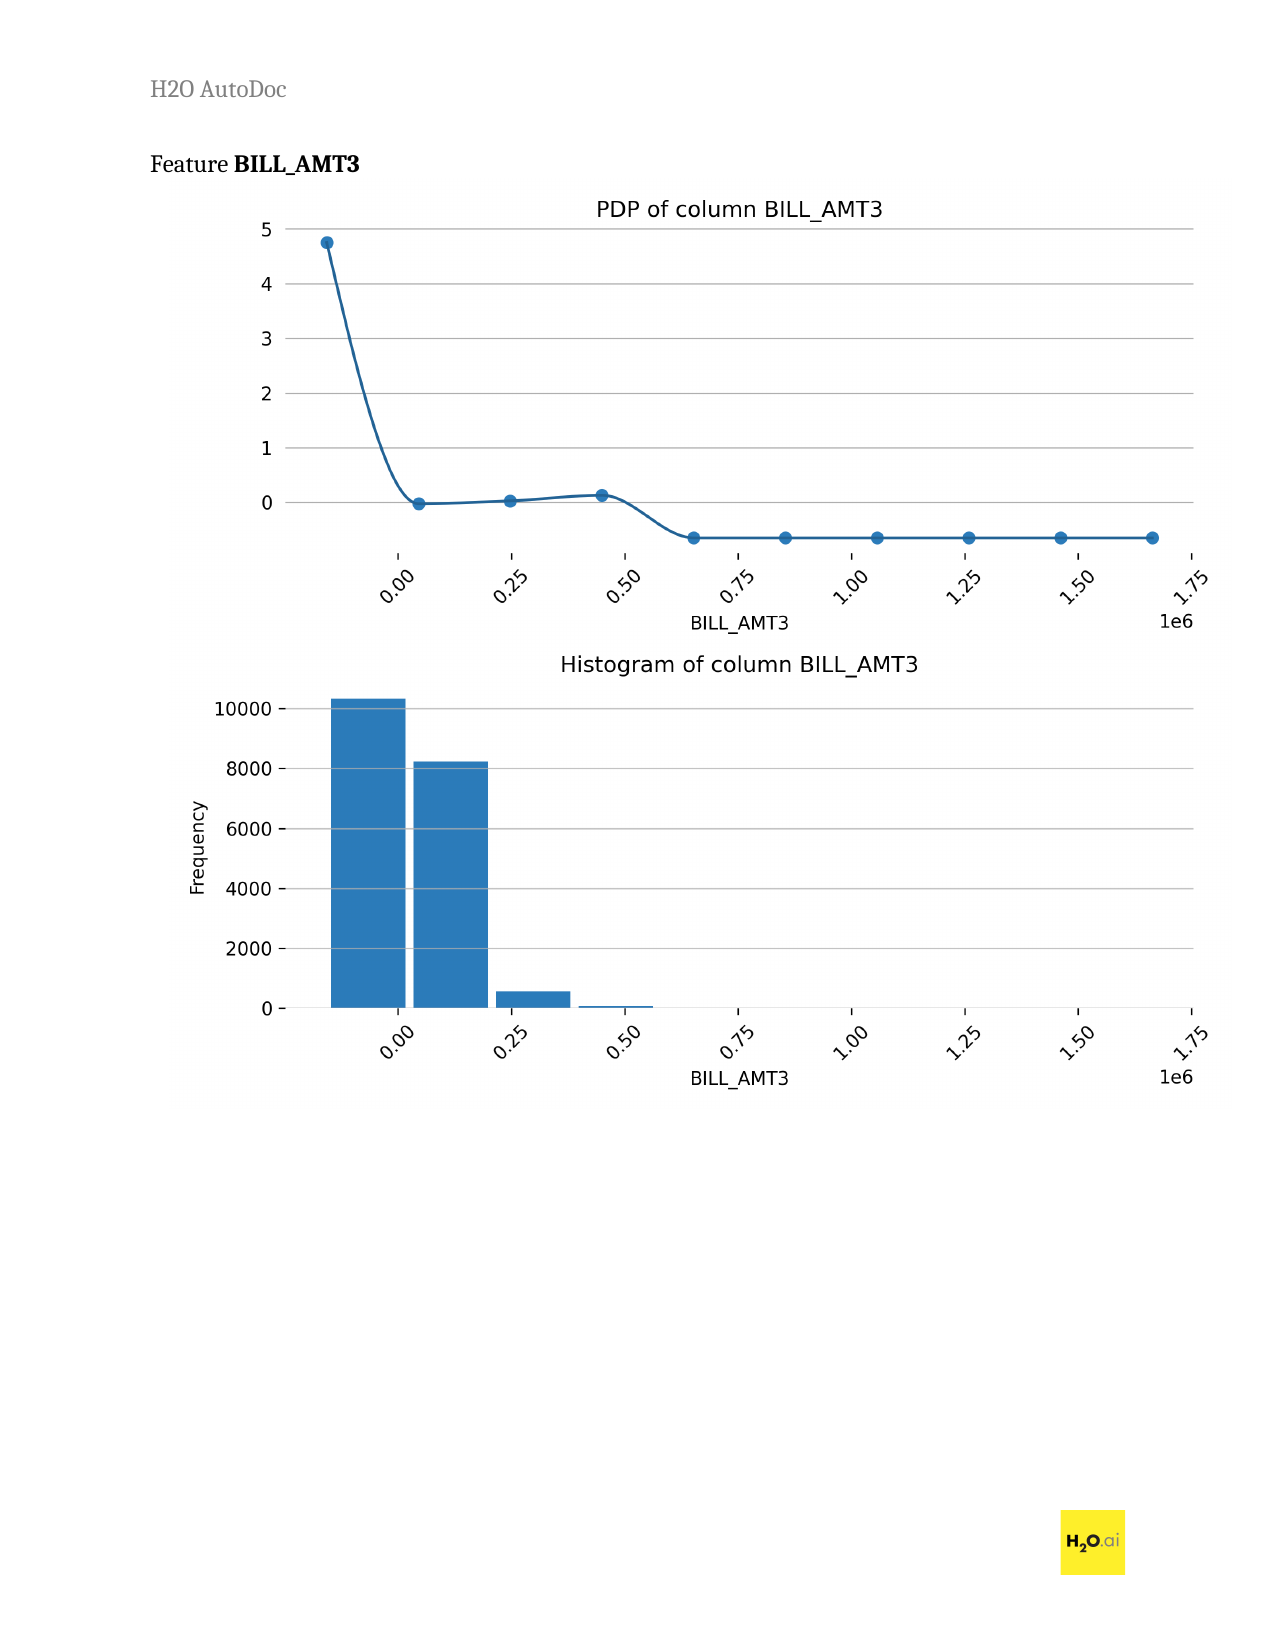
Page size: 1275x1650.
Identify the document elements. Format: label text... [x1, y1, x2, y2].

picture [168, 178, 1232, 1109]
picture [1060, 1510, 1125, 1575]
